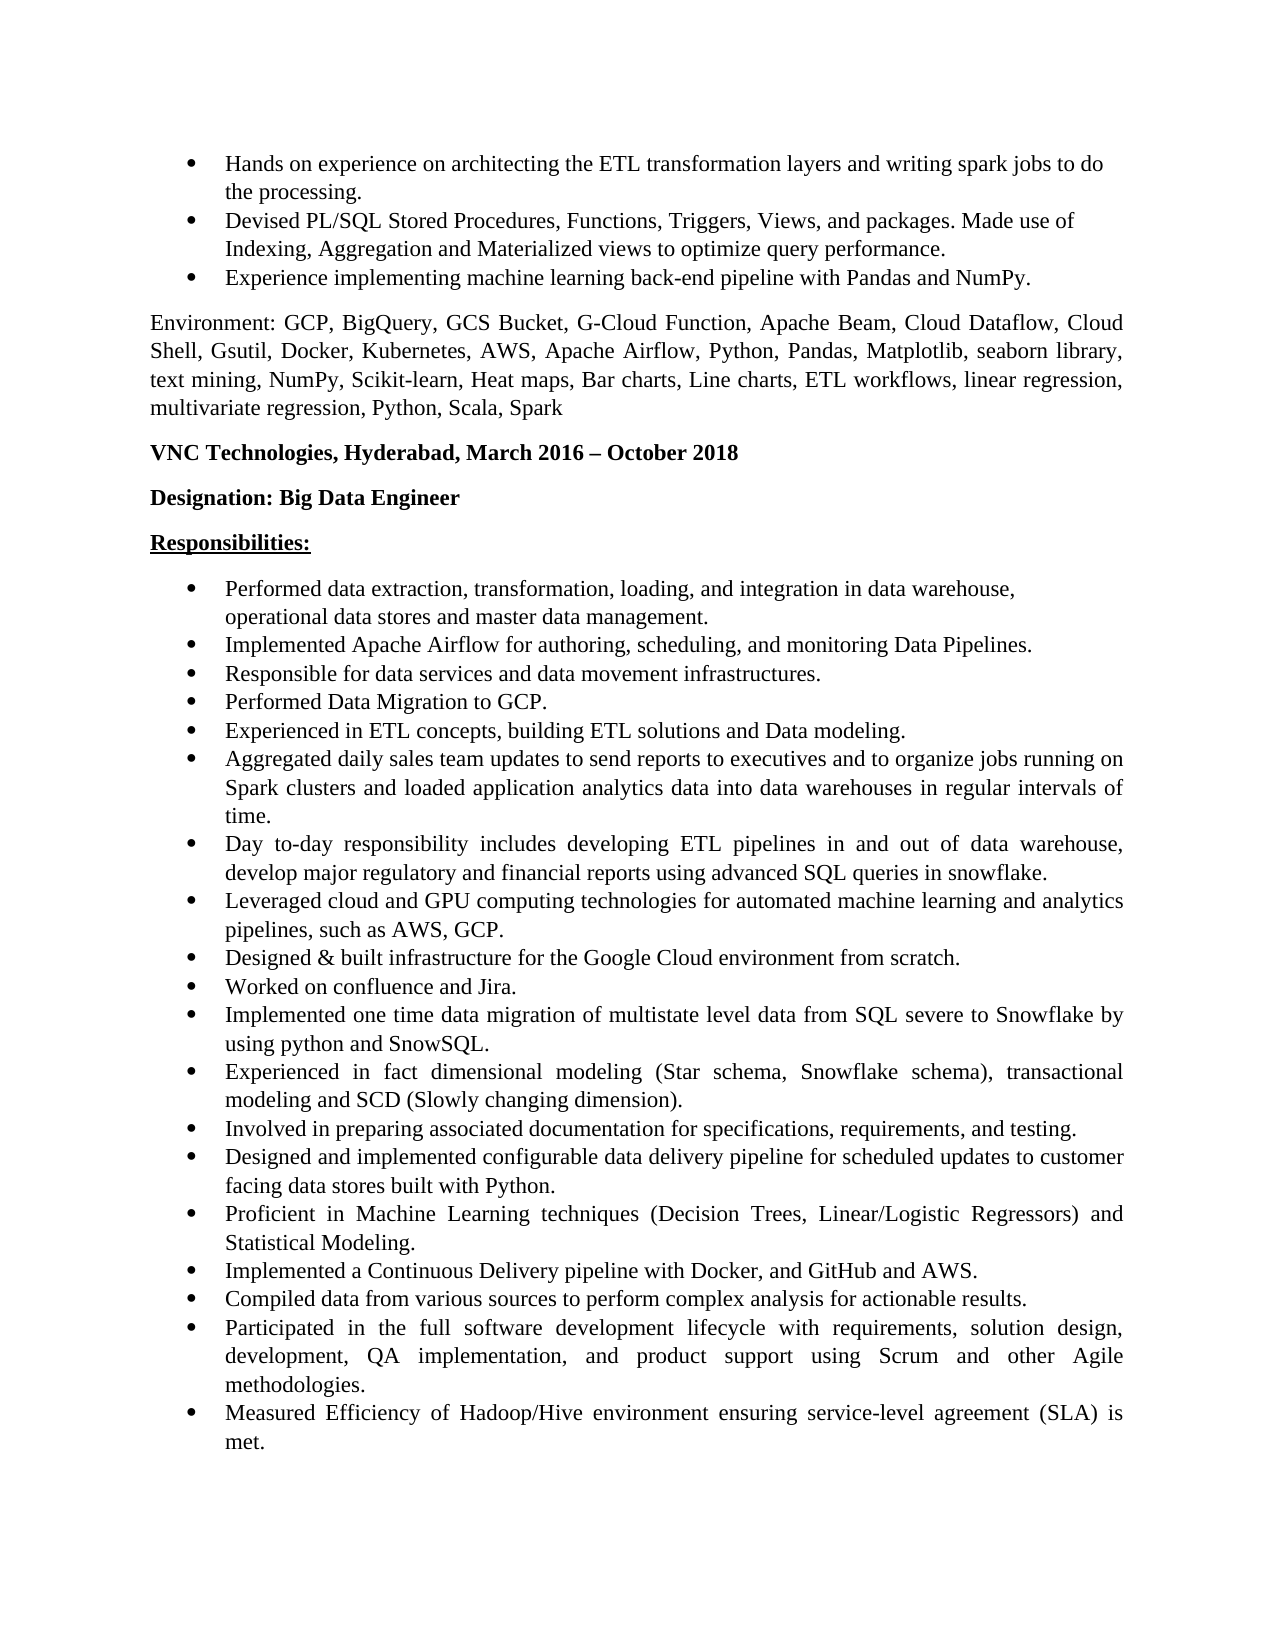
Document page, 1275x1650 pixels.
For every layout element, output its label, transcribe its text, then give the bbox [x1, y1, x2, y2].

list Performed data extraction, transformation, loading, and integration in data warehouse, operational data stores and master data management. [187, 574, 1125, 629]
list Participated in the full software development lifecycle with requirements, solution design, development, QA implementation, and product support using Scrum and other Agile methodologies. [187, 1314, 1125, 1397]
list Measured Efficiency of Hadoop/Hive environment ensuring service-level agreement (SLA) is met. [187, 1399, 1125, 1454]
list Responsible for data services and data movement infrastructures. [187, 660, 1125, 686]
list Involved in preparing associated documentation for specifications, requirements, and testing. [187, 1115, 1125, 1141]
list Hands on experience on architecting the ETL transformation layers and writing spark jobs to do the processing. [187, 150, 1125, 205]
list Experienced in fact dimensional modeling (Star schema, Snowflake schema), transactional modeling and SCD (Slowly changing dimension). [187, 1058, 1125, 1113]
list Implemented Apache Airflow for authoring, scheduling, and monitoring Data Pipelines. [187, 631, 1125, 658]
list Designed and implemented configurable data delivery pipeline for scheduled updates to customer facing data stores built with Python. [187, 1143, 1125, 1198]
list Aggregated daily sales team updates to send reports to executives and to organize jobs running on Spark clusters and loaded application analytics data into data warehouses in regular intervals of time. [187, 745, 1125, 828]
list Experienced in ETL concepts, building ETL solutions and Data modeling. [187, 717, 1125, 743]
list Day to-day responsibility includes developing ETL pipelines in and out of data warehouse, develop major regulatory and financial reports using advanced SQL queries in snowflake. [187, 831, 1125, 885]
text Designation: Big Data Engineer [150, 484, 1125, 511]
list Compiled data from various sources to perform complex analysis for actionable results. [187, 1286, 1125, 1312]
list Proficient in Machine Learning techniques (Decision Trees, Linear/Logistic Regressors) and Statistical Modeling. [187, 1200, 1125, 1255]
list Implemented one time data migration of multistate level data from SQL severe to Snowflake by using python and SnowSQL. [187, 1001, 1125, 1056]
list Implemented a Continuous Delivery pipeline with Docker, and GitHub and AWS. [187, 1257, 1125, 1283]
list Worked on confluence and Jira. [187, 973, 1125, 999]
text VNC Technologies, Hyderabad, March 2016 – October 2018 [150, 439, 1125, 466]
list Performed Data Migration to GCP. [187, 688, 1125, 715]
list Designed & built infrastructure for the Google Cloud environment from scratch. [187, 944, 1125, 971]
list Devised PL/SQL Stored Procedures, Functions, Triggers, Views, and packages. Made use of Indexing, Aggregation and Materialized views to optimize query performance. [187, 207, 1125, 262]
list Leveraged cloud and GPU computing technologies for automated machine learning and analytics pipelines, such as AWS, GCP. [187, 887, 1125, 942]
text Responsibilities: [150, 529, 1125, 556]
list Experience implementing machine learning back-end pipeline with Pandas and NumPy. [187, 264, 1125, 290]
text Environment: GCP, BigQuery, GCS Bucket, G-Cloud Function, Apache Beam, Cloud Dataflow, Cloud Shell, Gsutil, Docker, Kubernetes, AWS, Apache Airflow, Python, Pandas, Matplotlib, seaborn library, text mining, NumPy, Scikit-learn, Heat maps, Bar charts, Line charts, ETL workflows, linear regression, multivariate regression, Python, Scala, Spark [150, 309, 1125, 421]
